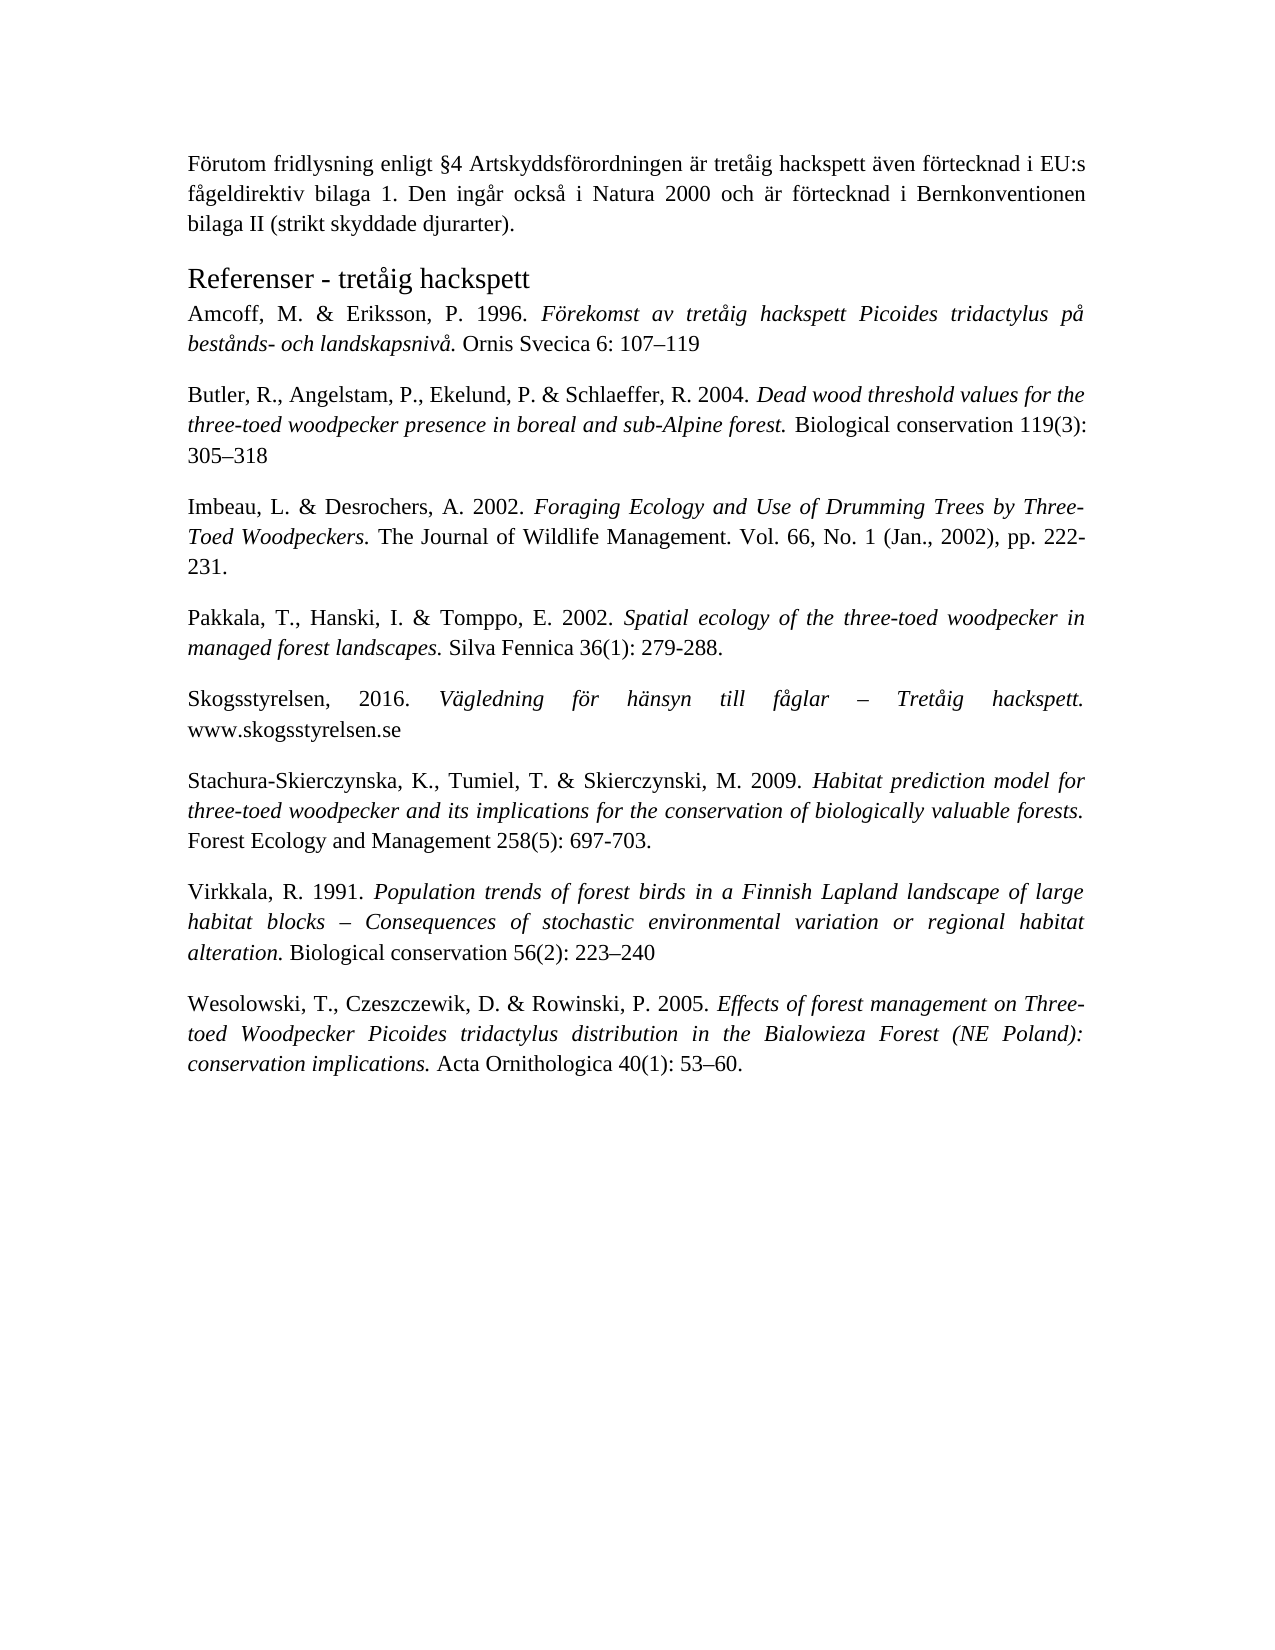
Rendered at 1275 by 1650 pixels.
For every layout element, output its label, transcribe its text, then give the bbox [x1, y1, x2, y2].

text Stachura-Skierczynska, K., Tumiel, T. & Skierczynski, M. 2009. Habitat prediction model for three-toed woodpecker and its implications for the conservation of biologically valuable forests. Forest Ecology and Management 258(5): 697-703. [187, 767, 1087, 853]
text Virkkala, R. 1991. Population trends of forest birds in a Finnish Lapland landscape of large habitat blocks – Consequences of stochastic environmental variation or regional habitat alteration. Biological conservation 56(2): 223–240 [187, 878, 1087, 965]
text Skogsstyrelsen, 2016. Vägledning för hänsyn till fåglar – Tretåig hackspett. www.skogsstyrelsen.se [187, 685, 1087, 742]
text Butler, R., Angelstam, P., Ekelund, P. & Schlaeffer, R. 2004. Dead wood threshold values for the three-toed woodpecker presence in boreal and sub-Alpine forest. Biological conservation 119(3): 305–318 [187, 381, 1087, 468]
subtitle Referenser - tretåig hackspett [187, 261, 1087, 295]
text Förutom fridlysning enligt §4 Artskyddsförordningen är tretåig hackspett även förtecknad i EU:s fågeldirektiv bilaga 1. Den ingår också i Natura 2000 och är förtecknad i Bernkonventionen bilaga II (strikt skyddade djurarter). [187, 150, 1087, 237]
text Wesolowski, T., Czeszczewik, D. & Rowinski, P. 2005. Effects of forest management on Three-toed Woodpecker Picoides tridactylus distribution in the Bialowieza Forest (NE Poland): conservation implications. Acta Ornithologica 40(1): 53–60. [187, 989, 1087, 1076]
text Pakkala, T., Hanski, I. & Tomppo, E. 2002. Spatial ecology of the three-toed woodpecker in managed forest landscapes. Silva Fennica 36(1): 279-288. [187, 604, 1087, 661]
text Amcoff, M. & Eriksson, P. 1996. Förekomst av tretåig hackspett Picoides tridactylus på bestånds- och landskapsnivå. Ornis Svecica 6: 107–119 [187, 300, 1087, 357]
text Imbeau, L. & Desrochers, A. 2002. Foraging Ecology and Use of Drumming Trees by Three-Toed Woodpeckers. The Journal of Wildlife Management. Vol. 66, No. 1 (Jan., 2002), pp. 222-231. [187, 493, 1087, 579]
